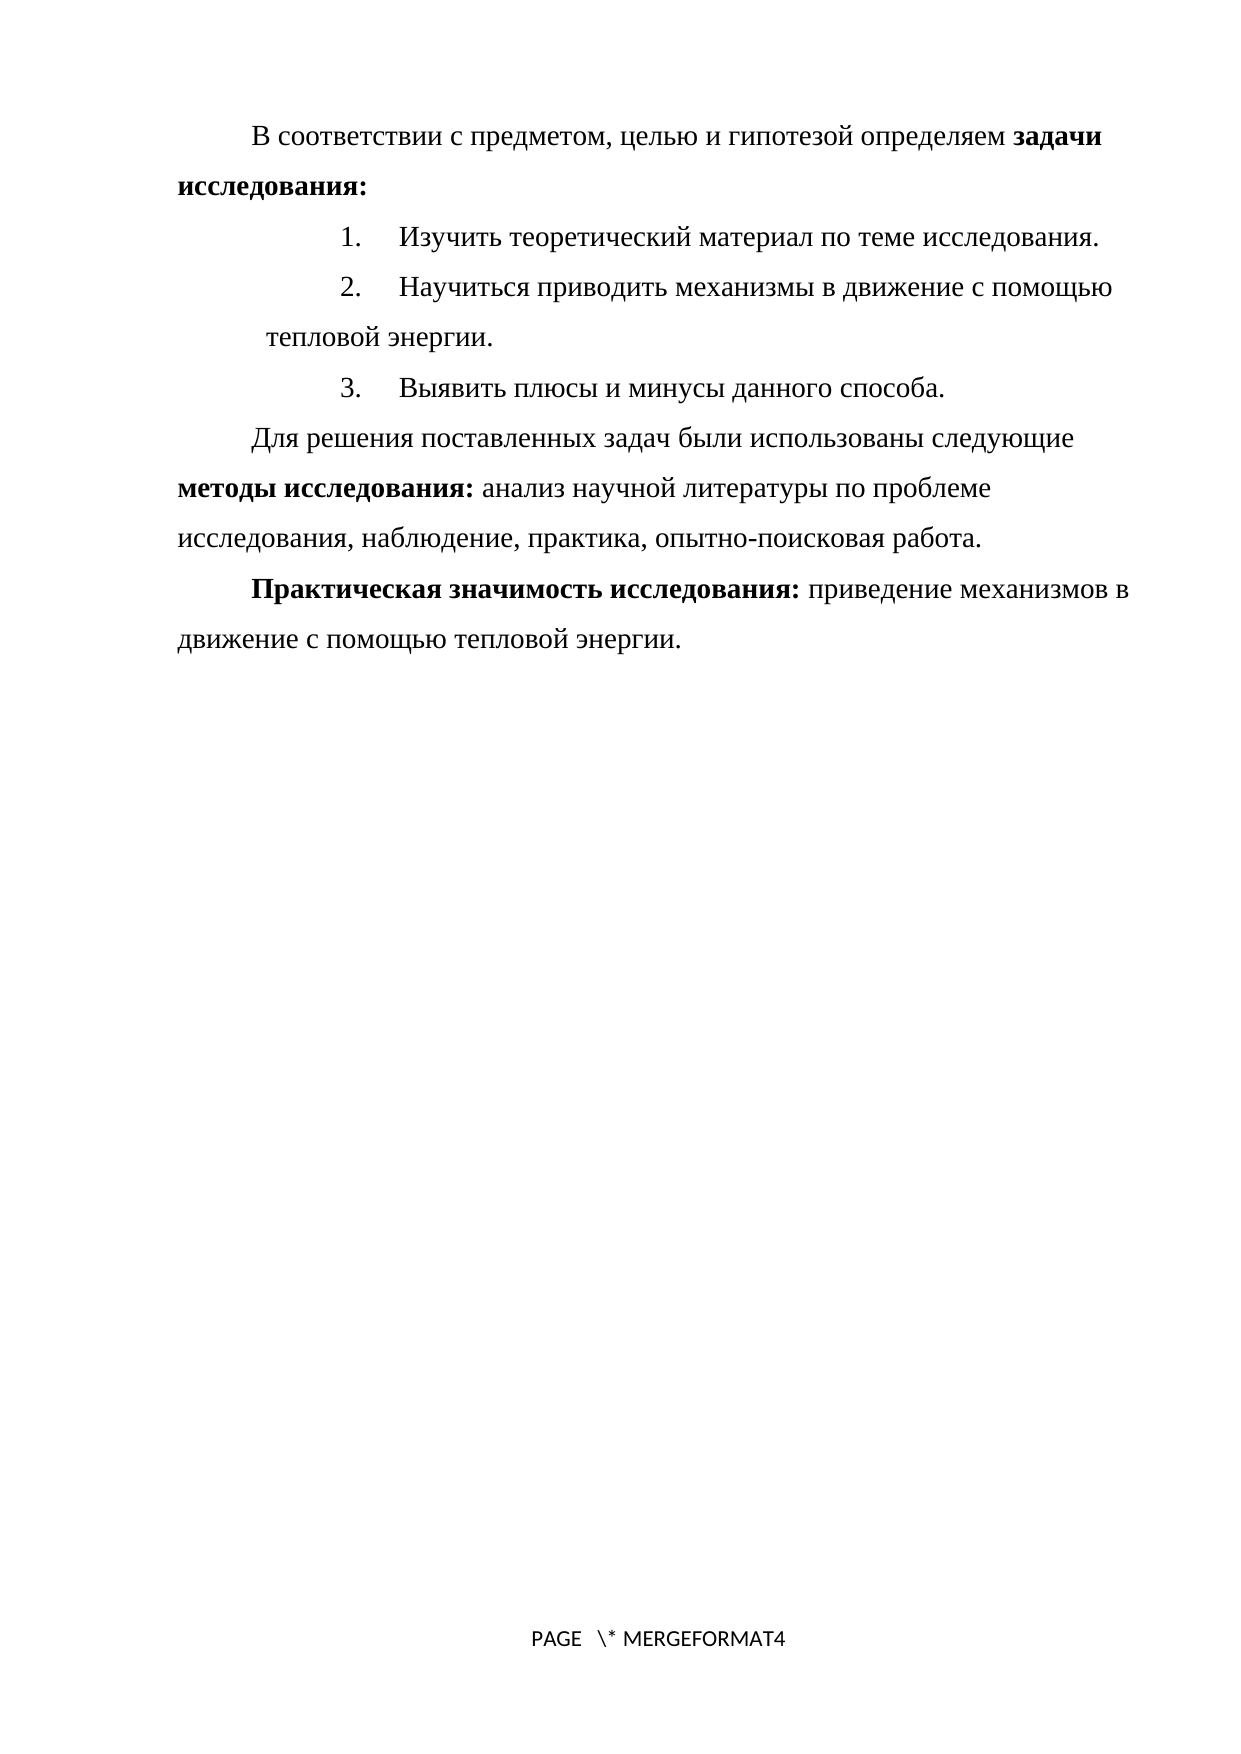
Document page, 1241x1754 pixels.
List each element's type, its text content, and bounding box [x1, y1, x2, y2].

list Научиться приводить механизмы в движение с помощью тепловой энергии. [266, 269, 1140, 353]
list Выявить плюсы и минусы данного способа. [266, 370, 1140, 403]
text Для решения поставленных задач были использованы следующие методы исследования: анализ научной литературы по проблеме исследования, наблюдение, практика, опытно-поисковая работа. [177, 420, 1140, 554]
list Изучить теоретический материал по теме исследования. [266, 219, 1140, 252]
text Практическая значимость исследования: приведение механизмов в движение с помощью тепловой энергии. [177, 571, 1140, 655]
text В соответствии с предметом, целью и гипотезой определяем задачи исследования: [177, 118, 1140, 202]
